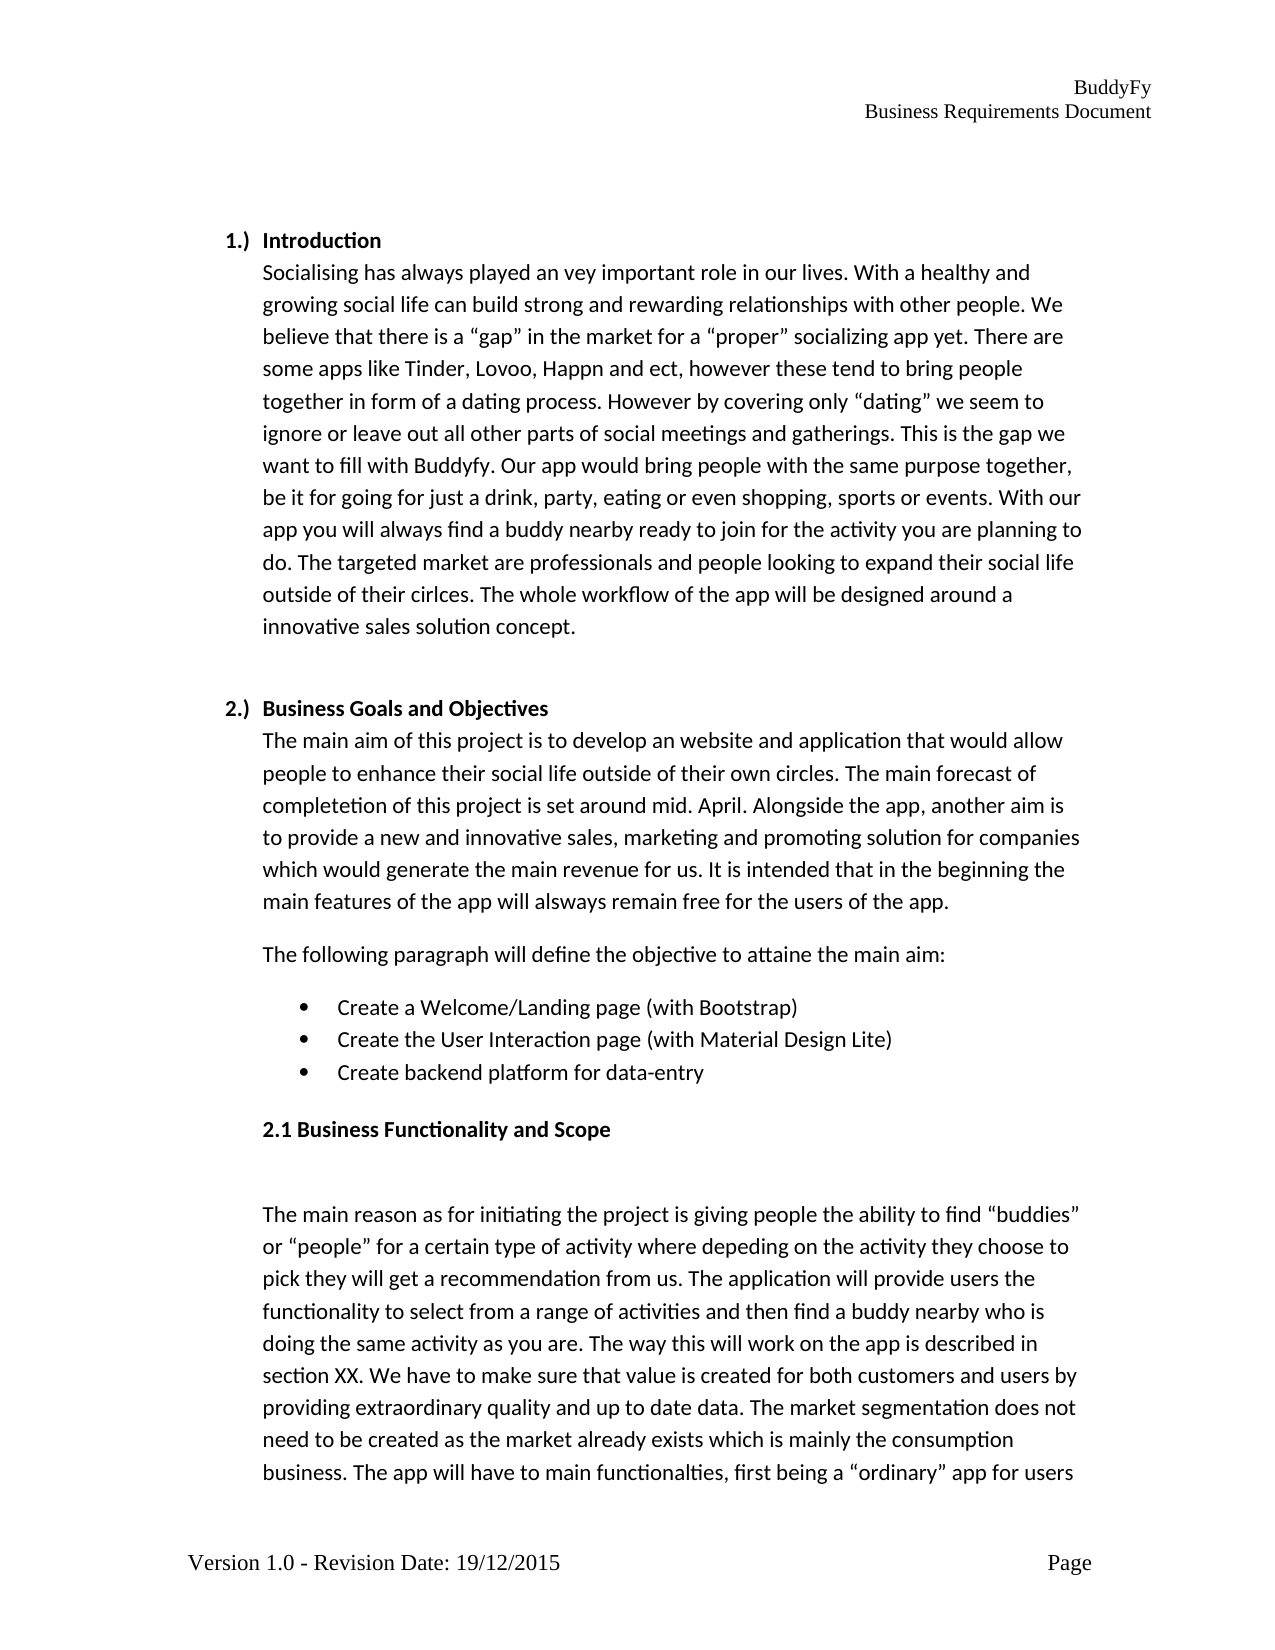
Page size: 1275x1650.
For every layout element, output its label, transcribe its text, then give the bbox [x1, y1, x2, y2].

subtitle Introduction [225, 226, 1087, 254]
subtitle Business Goals and Objectives [225, 694, 1087, 722]
list Create a Welcome/Landing page (with Bootstrap) [300, 993, 1087, 1021]
list Create backend platform for data-entry [300, 1058, 1087, 1086]
text The following paragraph will define the objective to attaine the main aim: [262, 940, 1087, 968]
list Socialising has always played an vey important role in our lives. With a healthy and growing social life can build strong and rewarding relationships with other people. We believe that there is a “gap” in the market for a “proper” socializing app yet. There are some apps like Tinder, Lovoo, Happn and ect, however these tend to bring people together in form of a dating process. However by covering only “dating” we seem to ignore or leave out all other parts of social meetings and gatherings. This is the gap we want to fill with Buddyfy. Our app would bring people with the same purpose together, be it for going for just a drink, party, eating or even shopping, sports or events. With our app you will always find a buddy nearby ready to join for the activity you are planning to do. The targeted market are professionals and people looking to expand their social life outside of their cirlces. The whole workflow of the app will be designed around a innovative sales solution concept. [262, 258, 1087, 640]
text The main aim of this project is to develop an website and application that would allow people to enhance their social life outside of their own circles. The main forecast of completetion of this project is set around mid. April. Alongside the app, another aim is to provide a new and innovative sales, marketing and promoting solution for companies which would generate the main revenue for us. It is intended that in the beginning the main features of the app will alsways remain free for the users of the app. [262, 726, 1087, 915]
subtitle 2.1 Business Functionality and Scope [187, 1115, 1087, 1143]
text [262, 1200, 1087, 1486]
list Create the User Interaction page (with Material Design Lite) [300, 1026, 1087, 1054]
